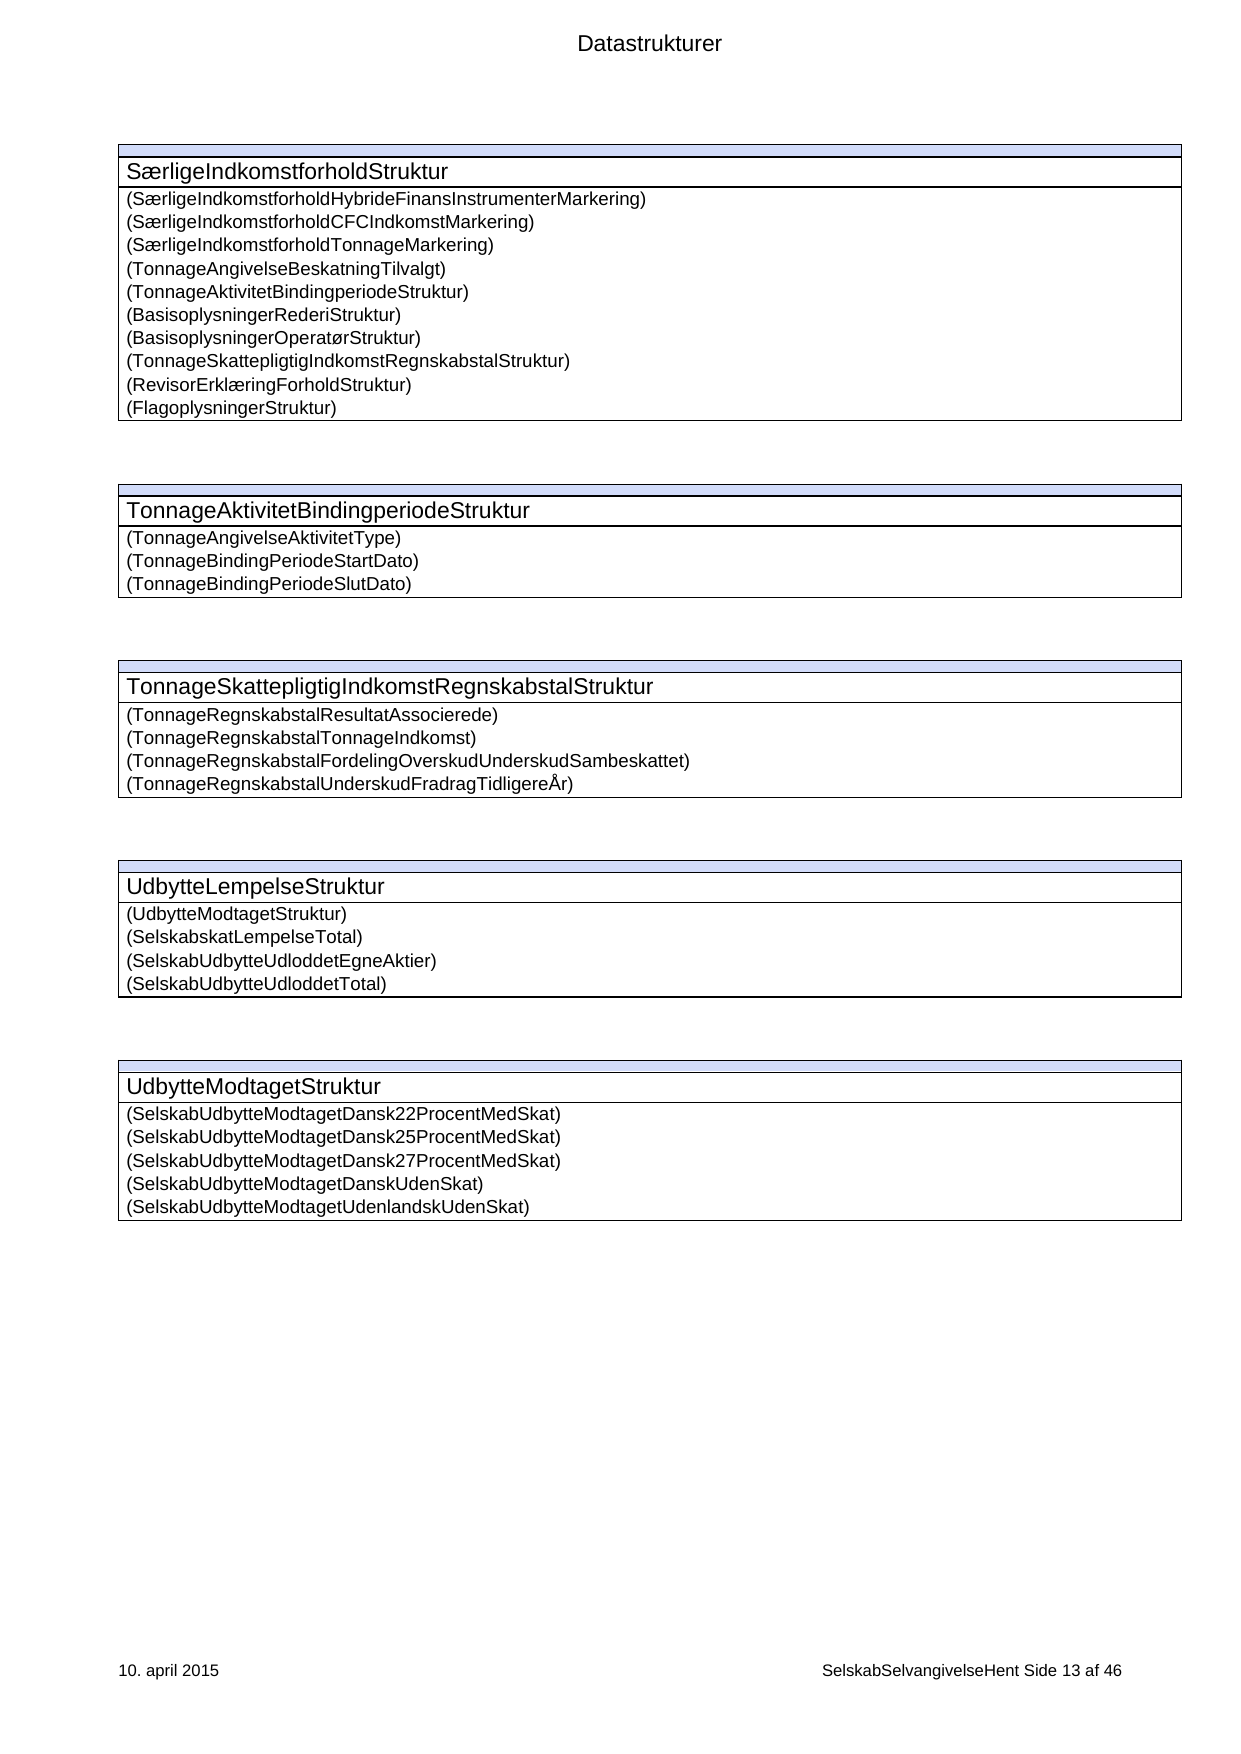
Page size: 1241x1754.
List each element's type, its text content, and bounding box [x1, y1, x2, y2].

table_cell (TonnageRegnskabstalResultatAssocierede) (TonnageRegnskabstalTonnageIndkomst) (TonnageRegnskabstalFordelingOverskudUnderskudSambeskattet) (TonnageRegnskabstalUnderskudFradragTidligereÅr) [119, 703, 1181, 797]
table_cell UdbytteLempelseStruktur [119, 873, 1181, 902]
table_cell (SærligeIndkomstforholdHybrideFinansInstrumenterMarkering) (SærligeIndkomstforholdCFCIndkomstMarkering) (SærligeIndkomstforholdTonnageMarkering) (TonnageAngivelseBeskatningTilvalgt) (TonnageAktivitetBindingperiodeStruktur) (BasisoplysningerRederiStruktur) (BasisoplysningerOperatørStruktur) (TonnageSkattepligtigIndkomstRegnskabstalStruktur) (RevisorErklæringForholdStruktur) (FlagoplysningerStruktur) [119, 188, 1181, 420]
table_cell (UdbytteModtagetStruktur) (SelskabskatLempelseTotal) (SelskabUdbytteUdloddetEgneAktier) (SelskabUdbytteUdloddetTotal) [119, 903, 1181, 996]
table_cell SærligeIndkomstforholdStruktur [119, 158, 1181, 186]
table_cell (TonnageAngivelseAktivitetType) (TonnageBindingPeriodeStartDato) (TonnageBindingPeriodeSlutDato) [119, 527, 1181, 597]
table_cell TonnageAktivitetBindingperiodeStruktur [119, 497, 1181, 525]
table_header [119, 485, 1181, 495]
table_cell TonnageSkattepligtigIndkomstRegnskabstalStruktur [119, 673, 1181, 702]
table_cell UdbytteModtagetStruktur [119, 1073, 1181, 1101]
table_header [119, 861, 1181, 872]
table_cell (SelskabUdbytteModtagetDansk22ProcentMedSkat) (SelskabUdbytteModtagetDansk25ProcentMedSkat) (SelskabUdbytteModtagetDansk27ProcentMedSkat) (SelskabUdbytteModtagetDanskUdenSkat) (SelskabUdbytteModtagetUdenlandskUdenSkat) [119, 1103, 1181, 1219]
table_header [119, 661, 1181, 672]
table_header [119, 1061, 1181, 1071]
table_header [119, 145, 1181, 156]
